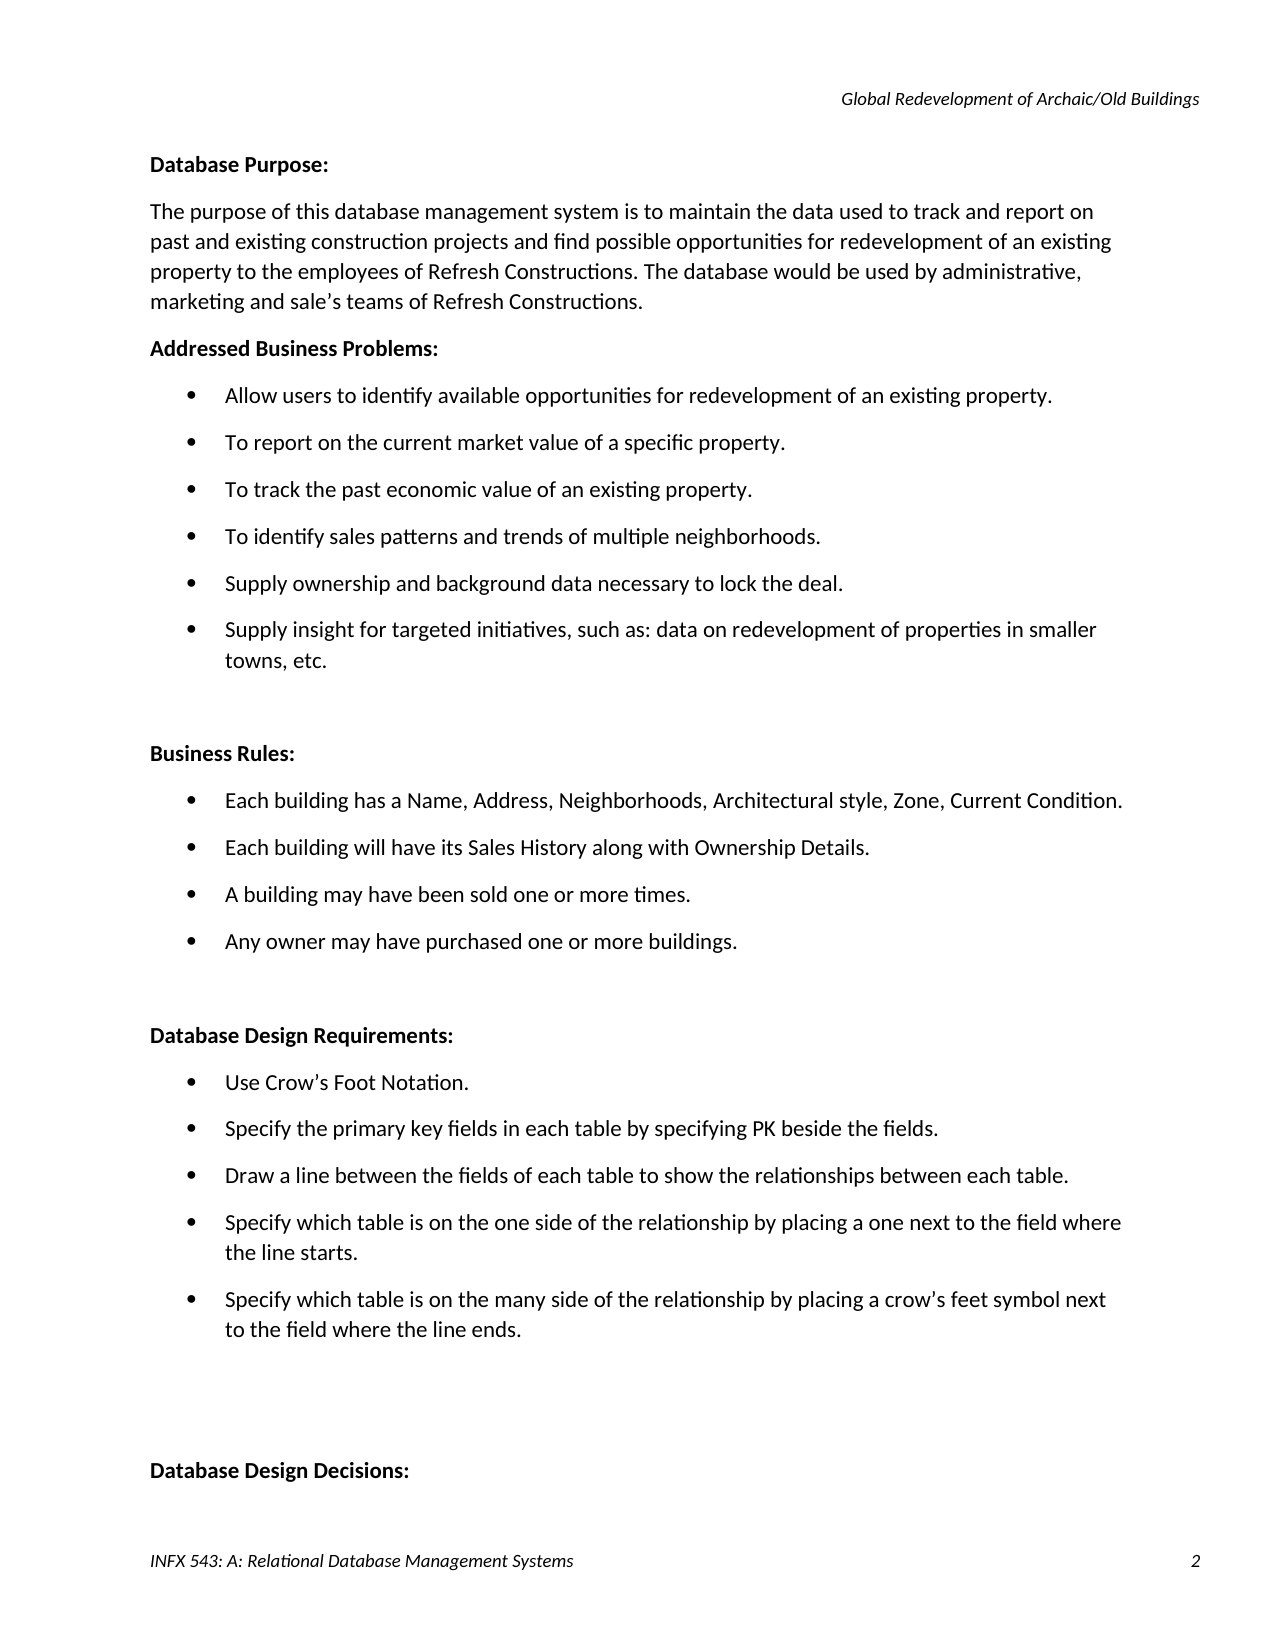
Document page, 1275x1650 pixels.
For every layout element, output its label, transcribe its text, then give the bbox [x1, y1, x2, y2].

text Database Purpose: [150, 150, 1125, 178]
text Database Design Decisions: [150, 1456, 1125, 1484]
list Allow users to identify available opportunities for redevelopment of an existing property. [187, 381, 1125, 409]
text Business Rules: [150, 739, 1125, 768]
list Specify which table is on the many side of the relationship by placing a crow’s feet symbol next to the field where the line ends. [187, 1285, 1125, 1344]
text The purpose of this database management system is to maintain the data used to track and report on past and existing construction projects and find possible opportunities for redevelopment of an existing property to the employees of Refresh Constructions. The database would be used by administrative, marketing and sale’s teams of Refresh Constructions. [150, 197, 1125, 316]
text Addressed Business Problems: [150, 334, 1125, 362]
list Specify which table is on the one side of the relationship by placing a one next to the field where the line starts. [187, 1208, 1125, 1267]
text Database Design Requirements: [150, 1021, 1125, 1049]
list To track the past economic value of an existing property. [187, 475, 1125, 503]
list Each building has a Name, Address, Neighborhoods, Architectural style, Zone, Current Condition. [187, 786, 1125, 814]
list A building may have been sold one or more times. [187, 880, 1125, 908]
list Each building will have its Sales History along with Ownership Details. [187, 833, 1125, 861]
list Draw a line between the fields of each table to show the relationships between each table. [187, 1161, 1125, 1189]
list To identify sales patterns and trends of multiple neighborhoods. [187, 522, 1125, 550]
list Use Crow’s Foot Notation. [187, 1068, 1125, 1096]
list To report on the current market value of a specific property. [187, 428, 1125, 456]
list Any owner may have purchased one or more buildings. [187, 927, 1125, 955]
list Supply ownership and background data necessary to lock the deal. [187, 569, 1125, 597]
list Supply insight for targeted initiatives, such as: data on redevelopment of properties in smaller towns, etc. [187, 616, 1125, 674]
list Specify the primary key fields in each table by specifying PK beside the fields. [187, 1114, 1125, 1143]
